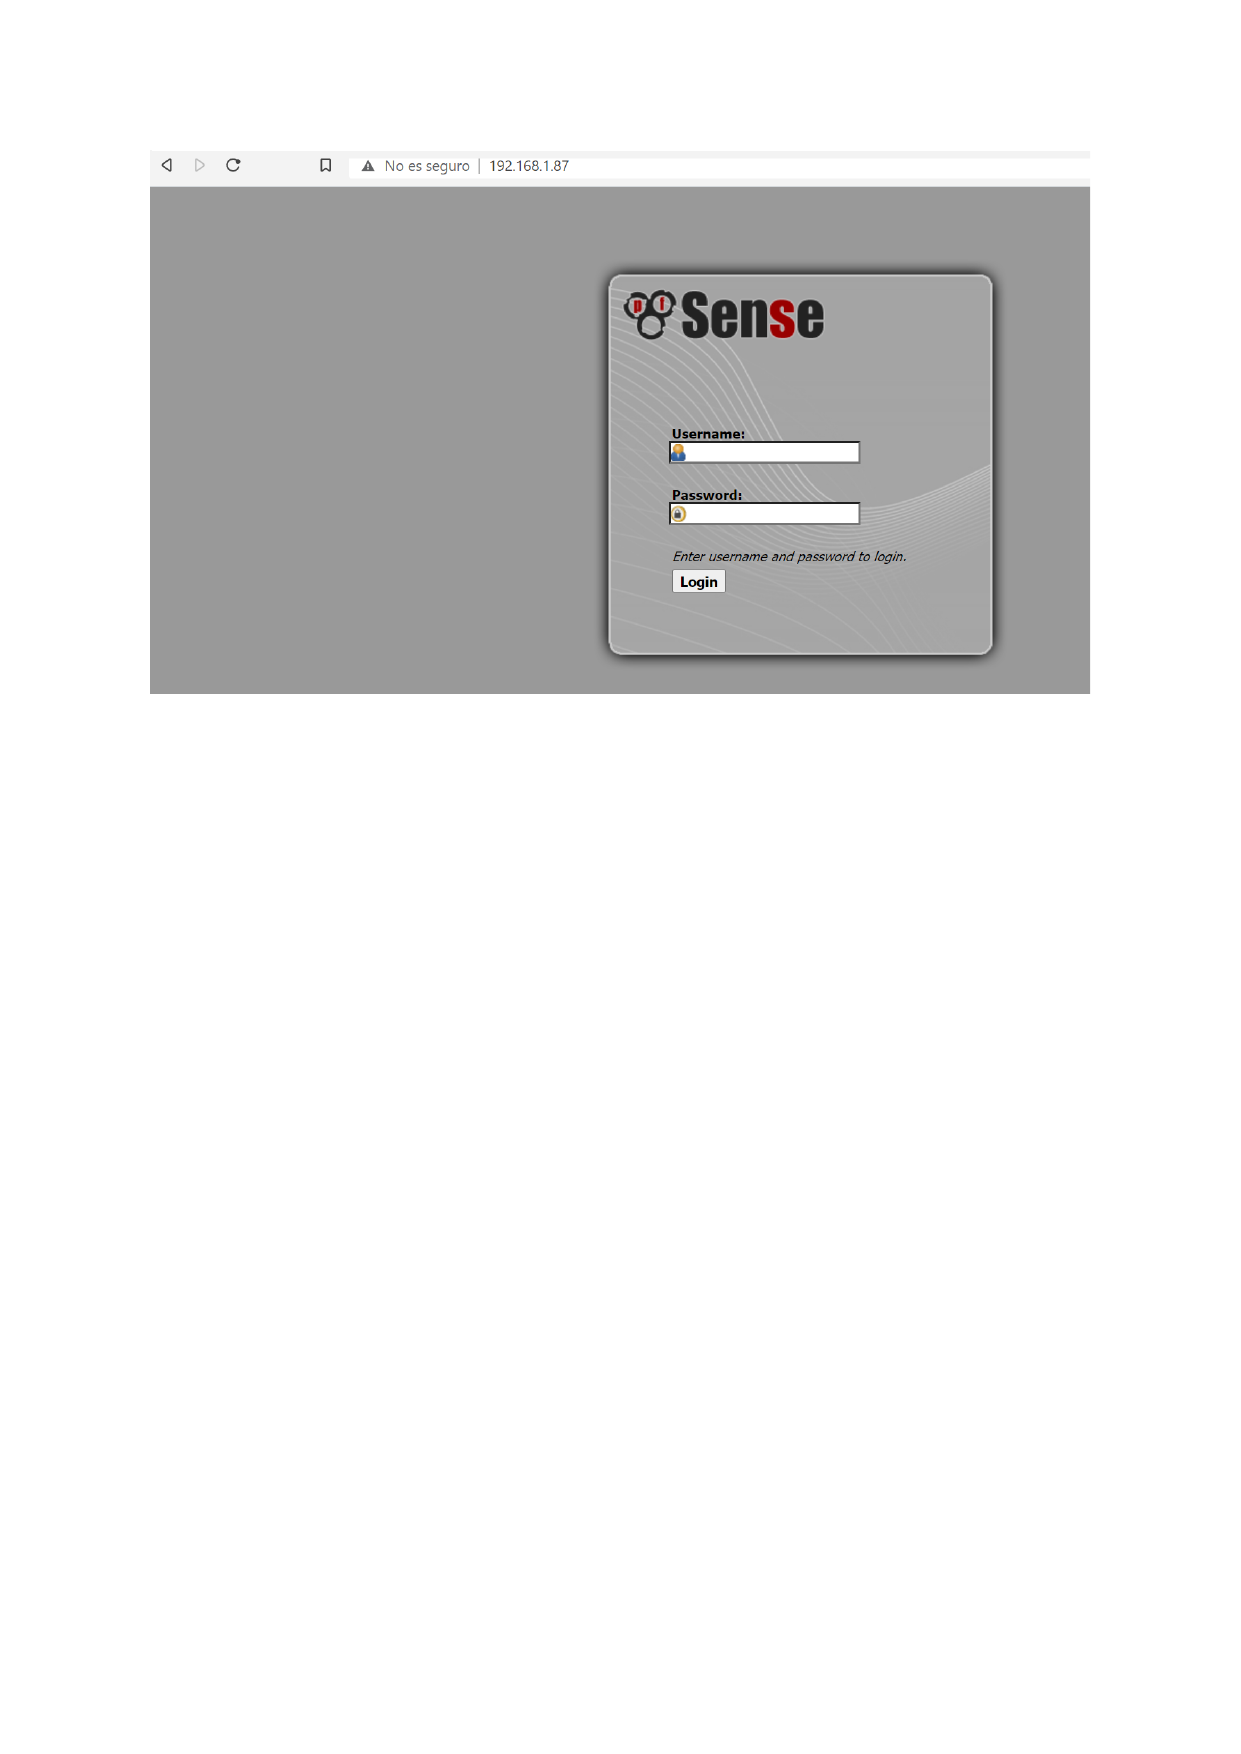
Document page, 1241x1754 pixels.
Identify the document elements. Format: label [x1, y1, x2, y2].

picture [150, 150, 1091, 694]
